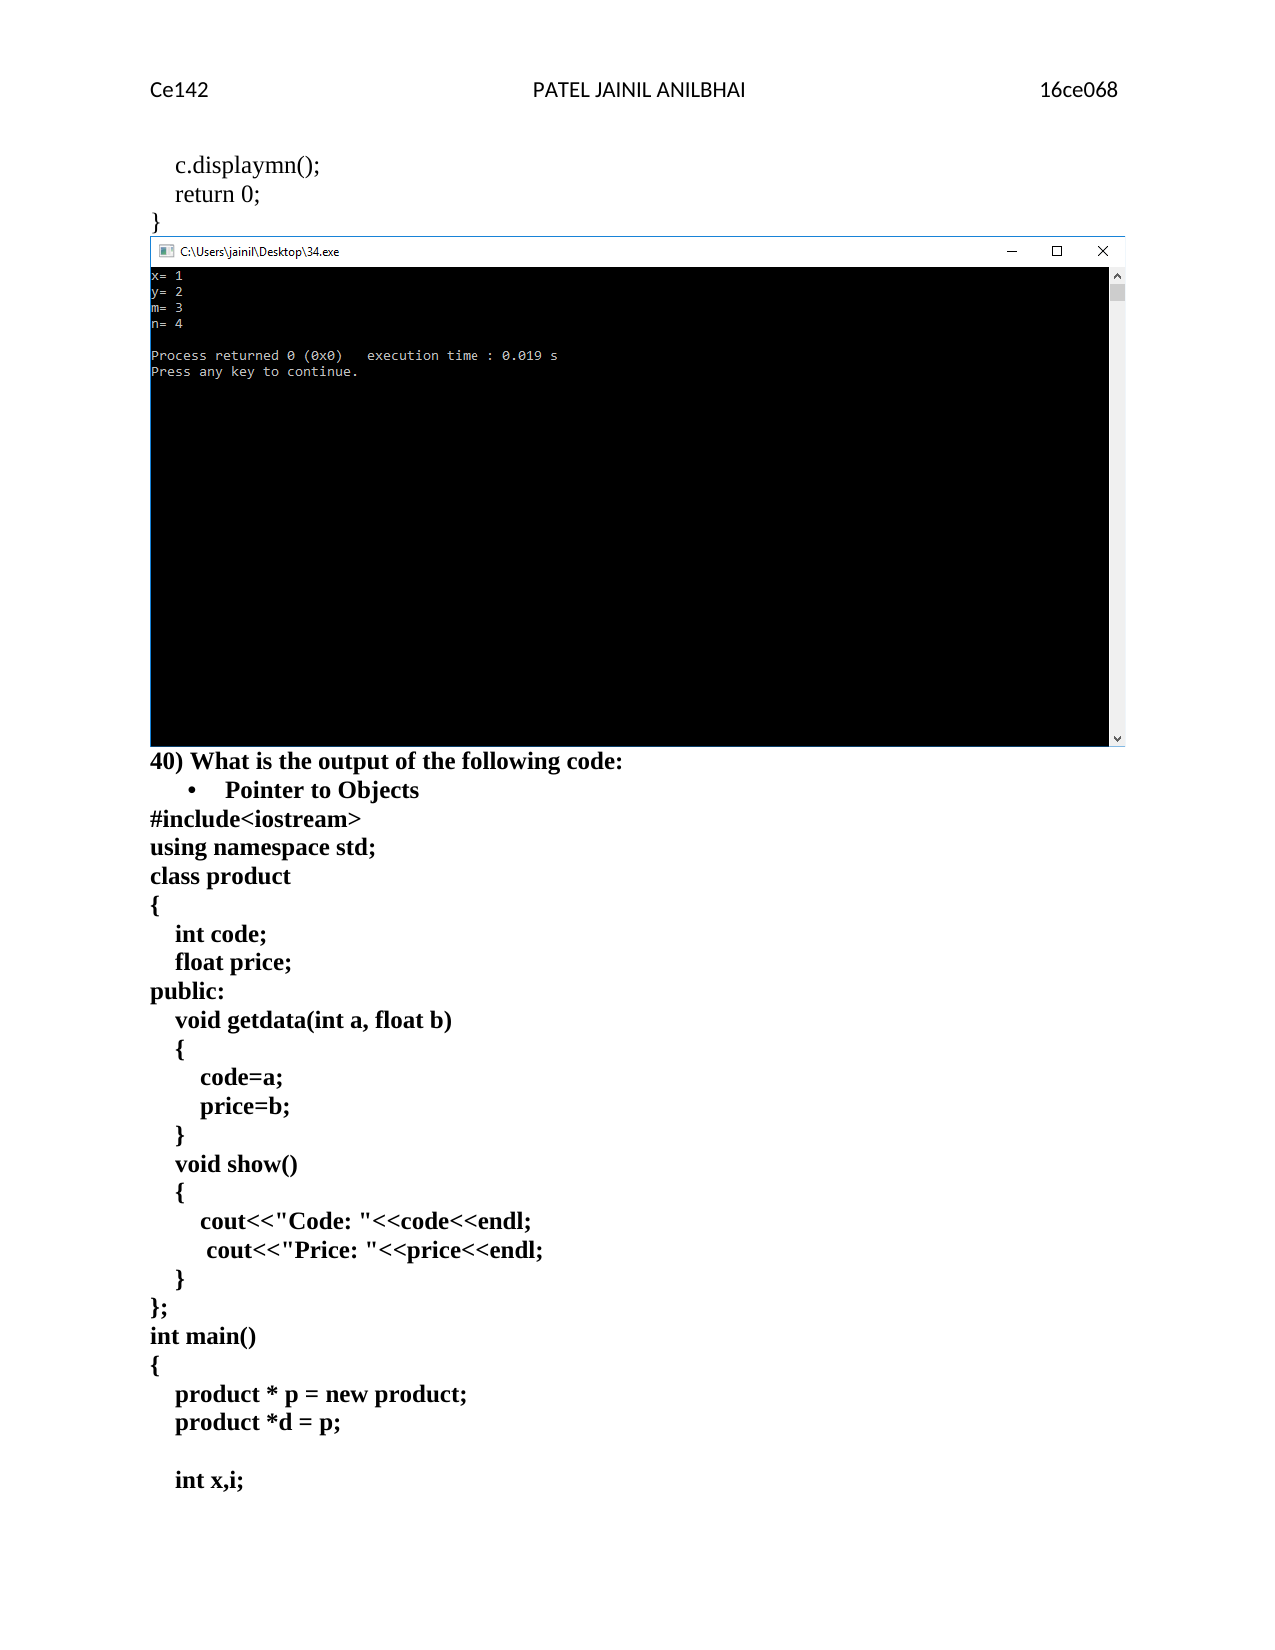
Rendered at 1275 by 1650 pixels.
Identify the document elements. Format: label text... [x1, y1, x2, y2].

text #include<iostream> [150, 804, 1125, 832]
text } [150, 1120, 1125, 1149]
text int code; [150, 919, 1125, 947]
text float price; [150, 947, 1125, 976]
text } [150, 207, 1125, 236]
list Pointer to Objects [187, 775, 1125, 804]
text price=b; [150, 1091, 1125, 1120]
text { [150, 1034, 1125, 1062]
text { [150, 1350, 1125, 1379]
text product *d = p; [150, 1407, 1125, 1436]
text }; [150, 1292, 1125, 1321]
text void getdata(int a, float b) [150, 1005, 1125, 1034]
text using namespace std; [150, 832, 1125, 861]
text c.displaymn(); [150, 150, 1125, 179]
text public: [150, 976, 1125, 1005]
text { [150, 890, 1125, 919]
text int main() [150, 1321, 1125, 1350]
text { [150, 1177, 1125, 1206]
text 40) What is the output of the following code: [150, 747, 1125, 775]
text return 0; [150, 179, 1125, 207]
text product * p = new product; [150, 1379, 1125, 1407]
text } [150, 1264, 1125, 1292]
text int x,i; [150, 1465, 1125, 1494]
text void show() [150, 1149, 1125, 1177]
text cout<<"Price: "<<price<<endl; [150, 1235, 1125, 1264]
text code=a; [150, 1062, 1125, 1091]
text class product [150, 861, 1125, 890]
picture [150, 236, 1125, 747]
text cout<<"Code: "<<code<<endl; [150, 1206, 1125, 1235]
